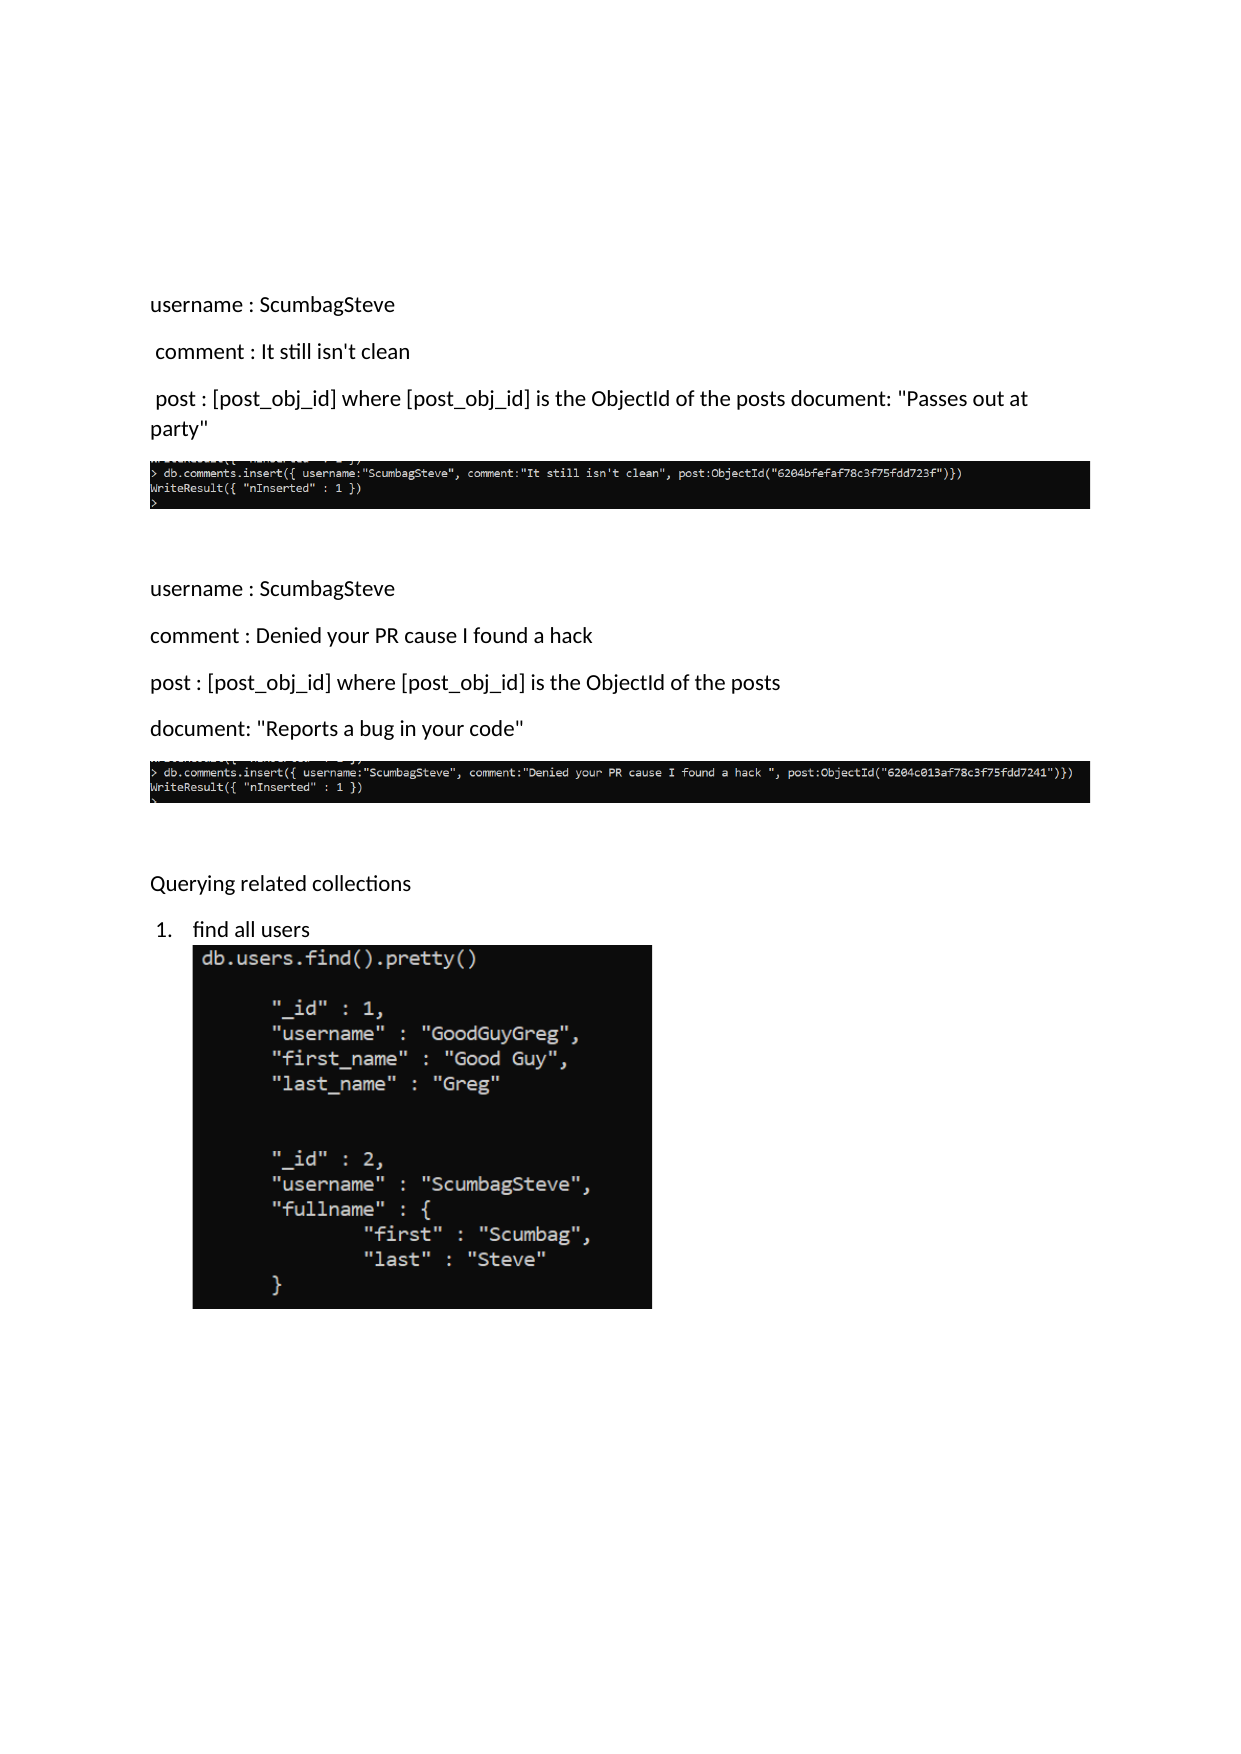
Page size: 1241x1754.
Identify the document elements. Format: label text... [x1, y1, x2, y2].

picture [150, 761, 1091, 803]
picture [192, 945, 653, 1309]
text document: "Reports a bug in your code" [150, 714, 1090, 743]
text username : ScumbagSteve [150, 574, 1090, 602]
text comment : It still isn't clean [150, 337, 1090, 366]
picture [150, 461, 1091, 509]
text Querying related collections [150, 869, 1090, 897]
list find all users [155, 916, 1090, 944]
text username : ScumbagSteve [150, 291, 1090, 319]
text post : [post_obj_id] where [post_obj_id] is the ObjectId of the posts document: "Passes out at party" [150, 384, 1090, 443]
text comment : Denied your PR cause I found a hack [150, 621, 1090, 649]
text post : [post_obj_id] where [post_obj_id] is the ObjectId of the posts [150, 668, 1090, 696]
